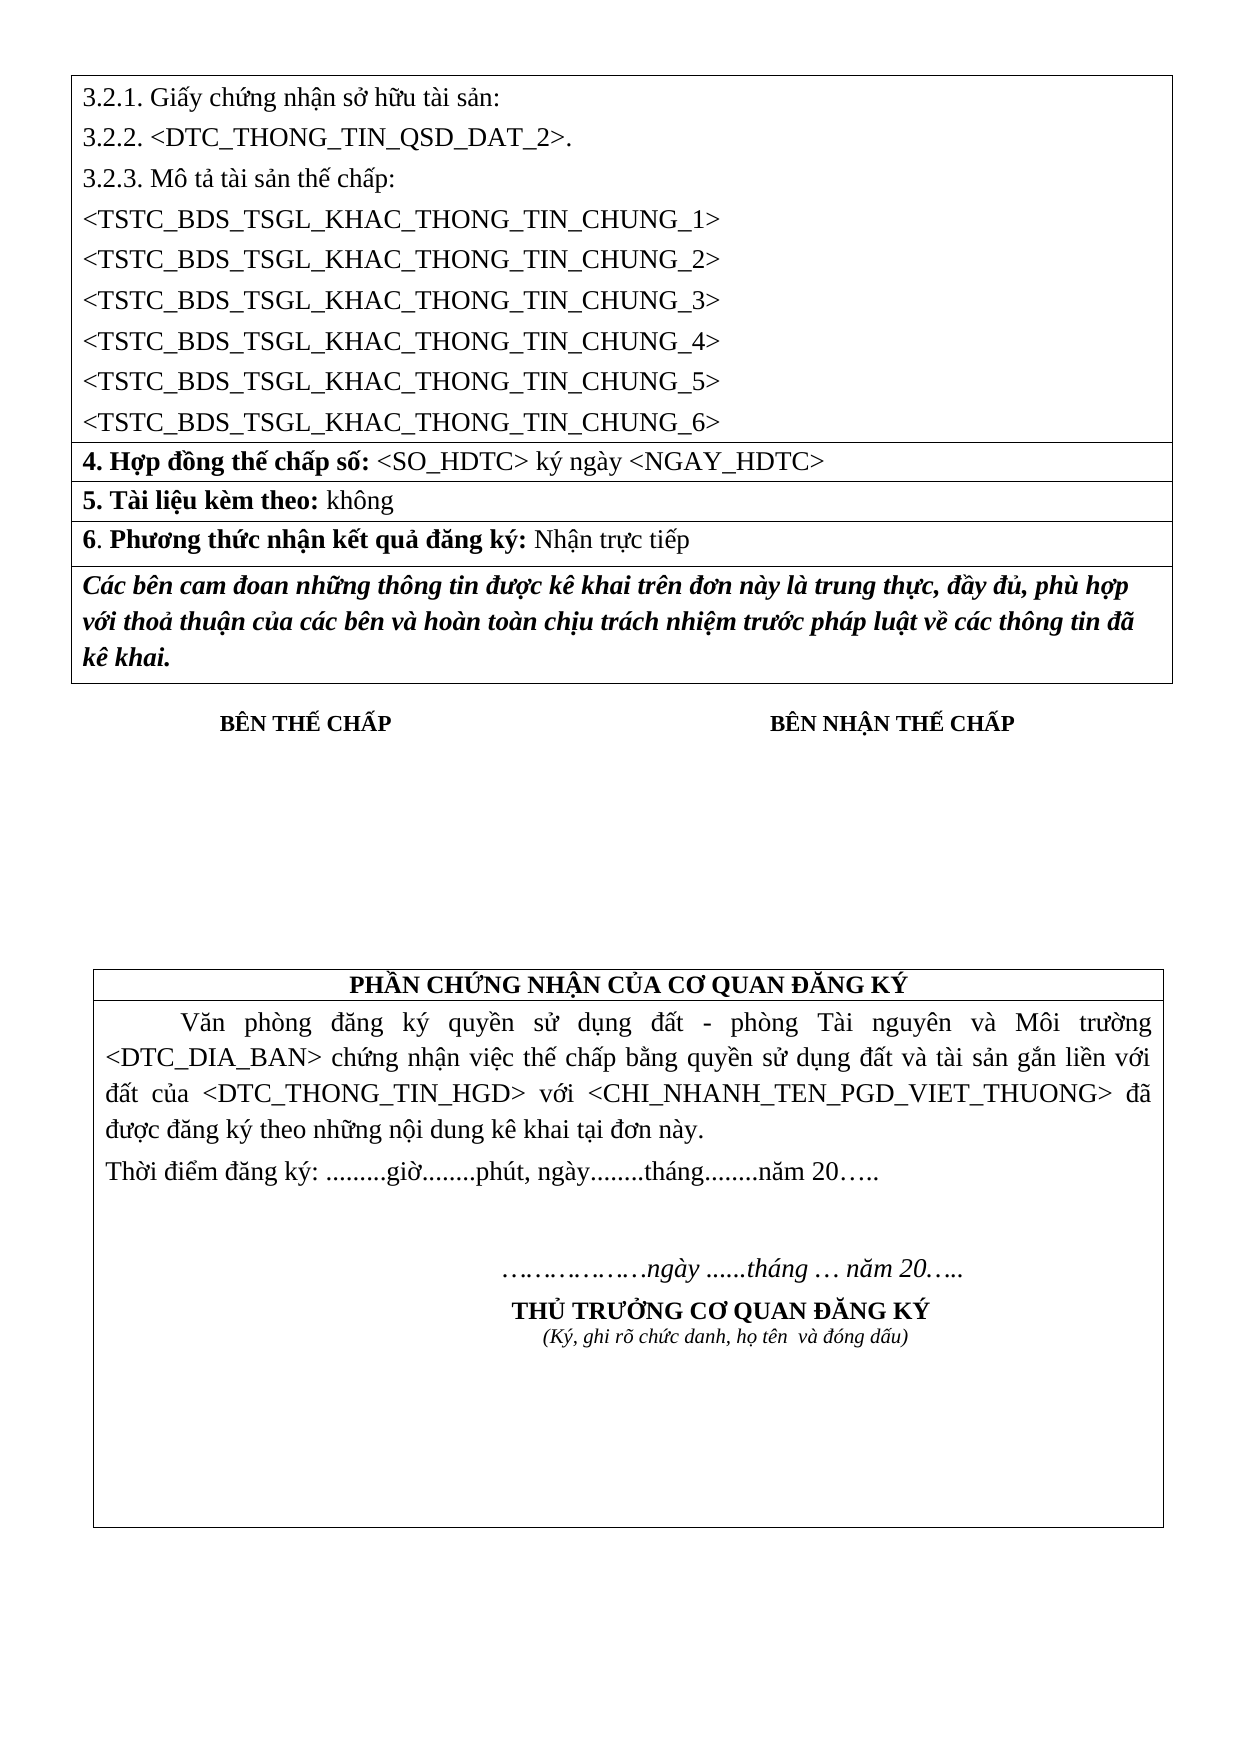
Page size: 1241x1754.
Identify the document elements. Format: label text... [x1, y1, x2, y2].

table_cell Các bên cam đoan những thông tin được kê khai trên đơn này là trung thực, đầy đủ, phù hợp với thoả thuận của các bên và hoàn toàn chịu trách nhiệm trước pháp luật về các thông tin đã kê khai. [72, 567, 1172, 683]
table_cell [72, 76, 1172, 442]
table_cell 5. Tài liệu kèm theo: không [72, 482, 1172, 521]
table_cell 4. Hợp đồng thế chấp số: <SO_HDTC> ký ngày <NGAY_HDTC> [72, 443, 1172, 481]
table_cell 6. Phương thức nhận kết quả đăng ký: Nhận trực tiếp [72, 522, 1172, 566]
table_cell Văn phòng đăng ký quyền sử dụng đất - phòng Tài nguyên và Môi trường <DTC_DIA_BAN> chứng nhận việc thế chấp bằng quyền sử dụng đất và tài sản gắn liền với đất của <DTC_THONG_TIN_HGD> với <CHI_NHANH_TEN_PGD_VIET_THUONG> đã được đăng ký theo những nội dung kê khai tại đơn này. Thời điểm đăng ký: .........giờ........phút, ngày........tháng........năm 20….. ………………ngày ......tháng … năm 20….. THỦ TRƯỞNG CƠ QUAN ĐĂNG KÝ (Ký, ghi rõ chức danh, họ tên và đóng dấu) [94, 1001, 1163, 1527]
text BÊN THẾ CHẤP BÊN NHẬN THẾ CHẤP [105, 710, 1121, 737]
table_header PHẦN CHỨNG NHẬN CỦA CƠ QUAN ĐĂNG KÝ [94, 970, 1163, 1000]
